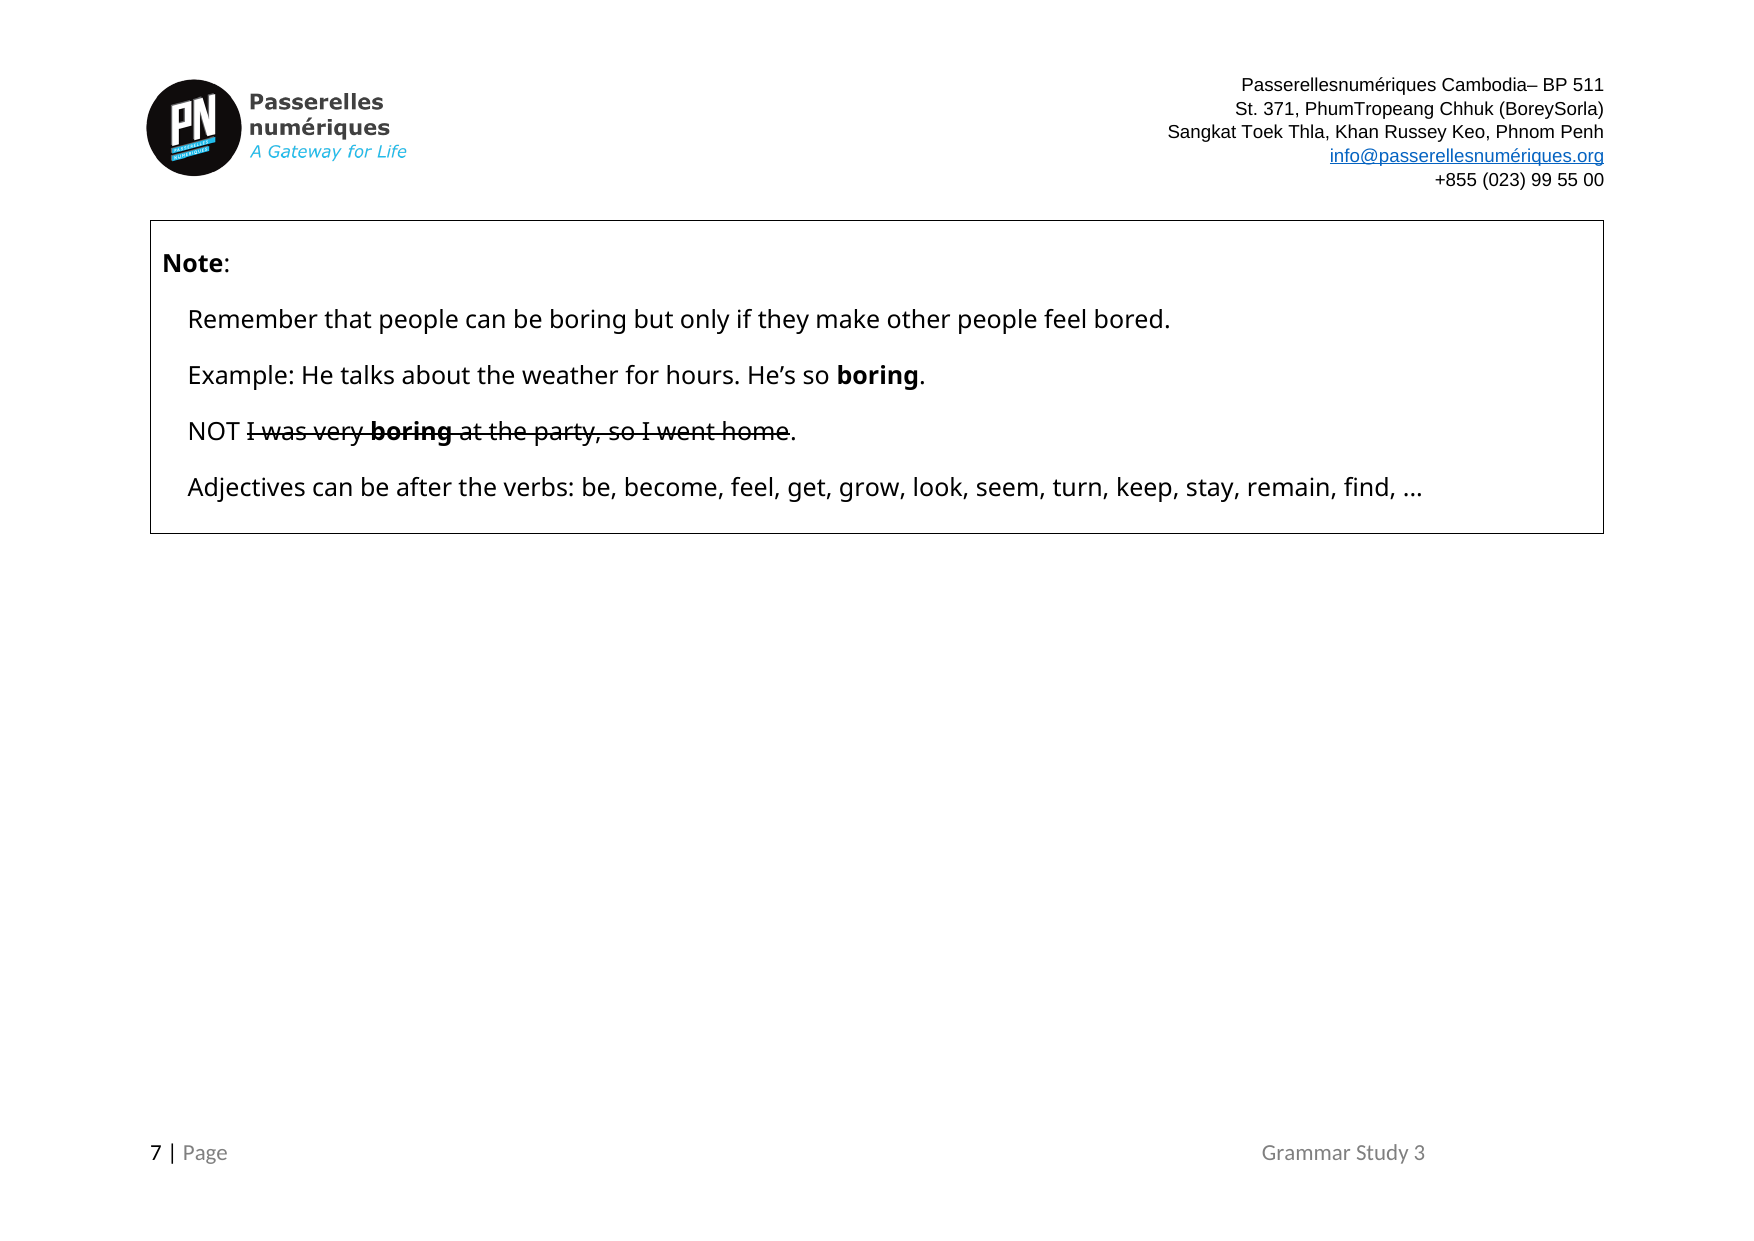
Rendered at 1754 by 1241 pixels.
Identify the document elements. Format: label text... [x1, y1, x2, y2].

table_cell Note: Remember that people can be boring but only if they make other people feel bored. Example: He talks about the weather for hours. He’s so boring. NOT I was very boring at the party, so I went home. Adjectives can be after the verbs: be, become, feel, get, grow, look, seem, turn, keep, stay, remain, find, ... [151, 221, 1603, 533]
picture [145, 78, 418, 177]
